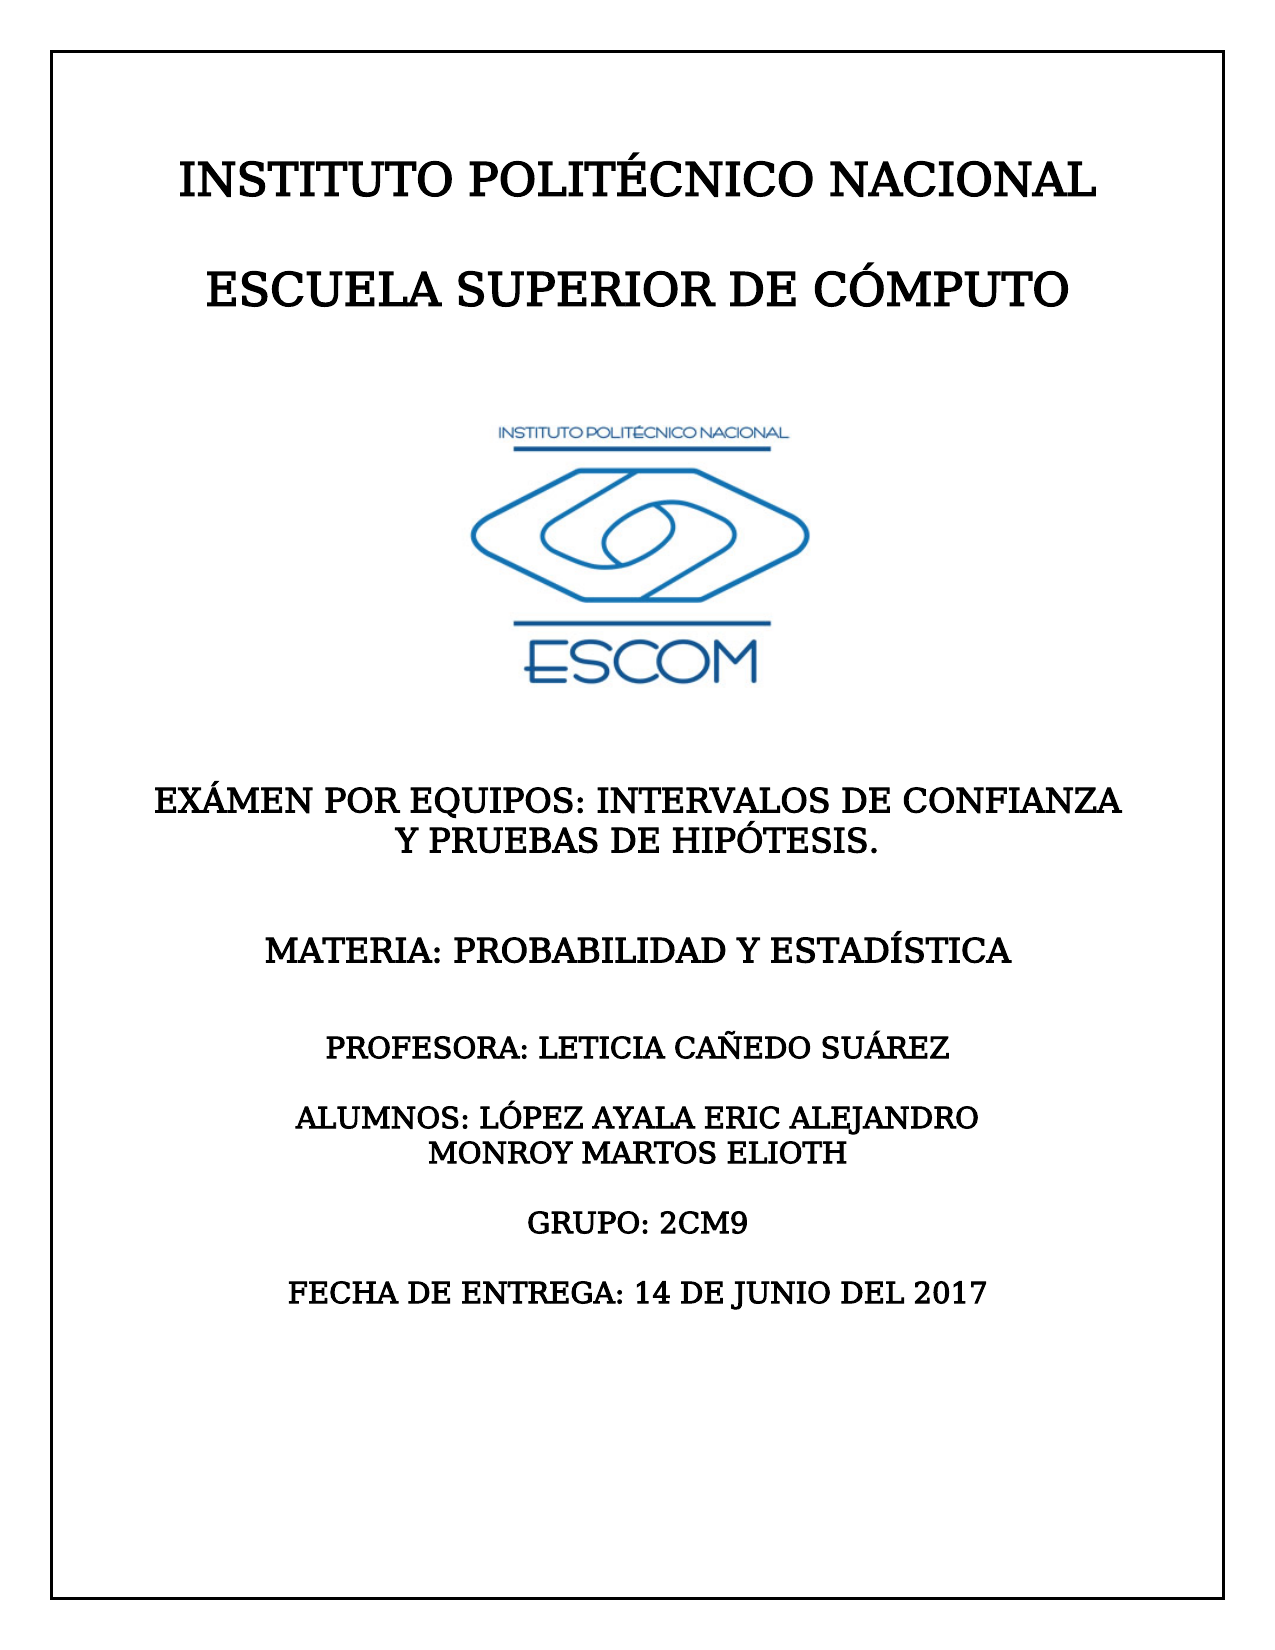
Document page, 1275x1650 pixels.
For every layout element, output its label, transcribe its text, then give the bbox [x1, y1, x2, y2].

text FECHA DE ENTREGA: 14 DE JUNIO DEL 2017 [150, 1274, 1125, 1309]
text MONROY MARTOS ELIOTH [150, 1134, 1125, 1169]
picture [443, 425, 832, 689]
text MATERIA: PROBABILIDAD Y ESTADÍSTICA [150, 929, 1125, 969]
text EXÁMEN POR EQUIPOS: INTERVALOS DE CONFIANZA Y PRUEBAS DE HIPÓTESIS. [150, 779, 1125, 859]
text INSTITUTO POLITÉCNICO NACIONAL [150, 150, 1125, 205]
text GRUPO: 2CM9 [150, 1204, 1125, 1239]
text ESCUELA SUPERIOR DE CÓMPUTO [150, 260, 1125, 315]
text ALUMNOS: LÓPEZ AYALA ERIC ALEJANDRO [150, 1099, 1125, 1134]
text PROFESORA: LETICIA CAÑEDO SUÁREZ [150, 1029, 1125, 1064]
